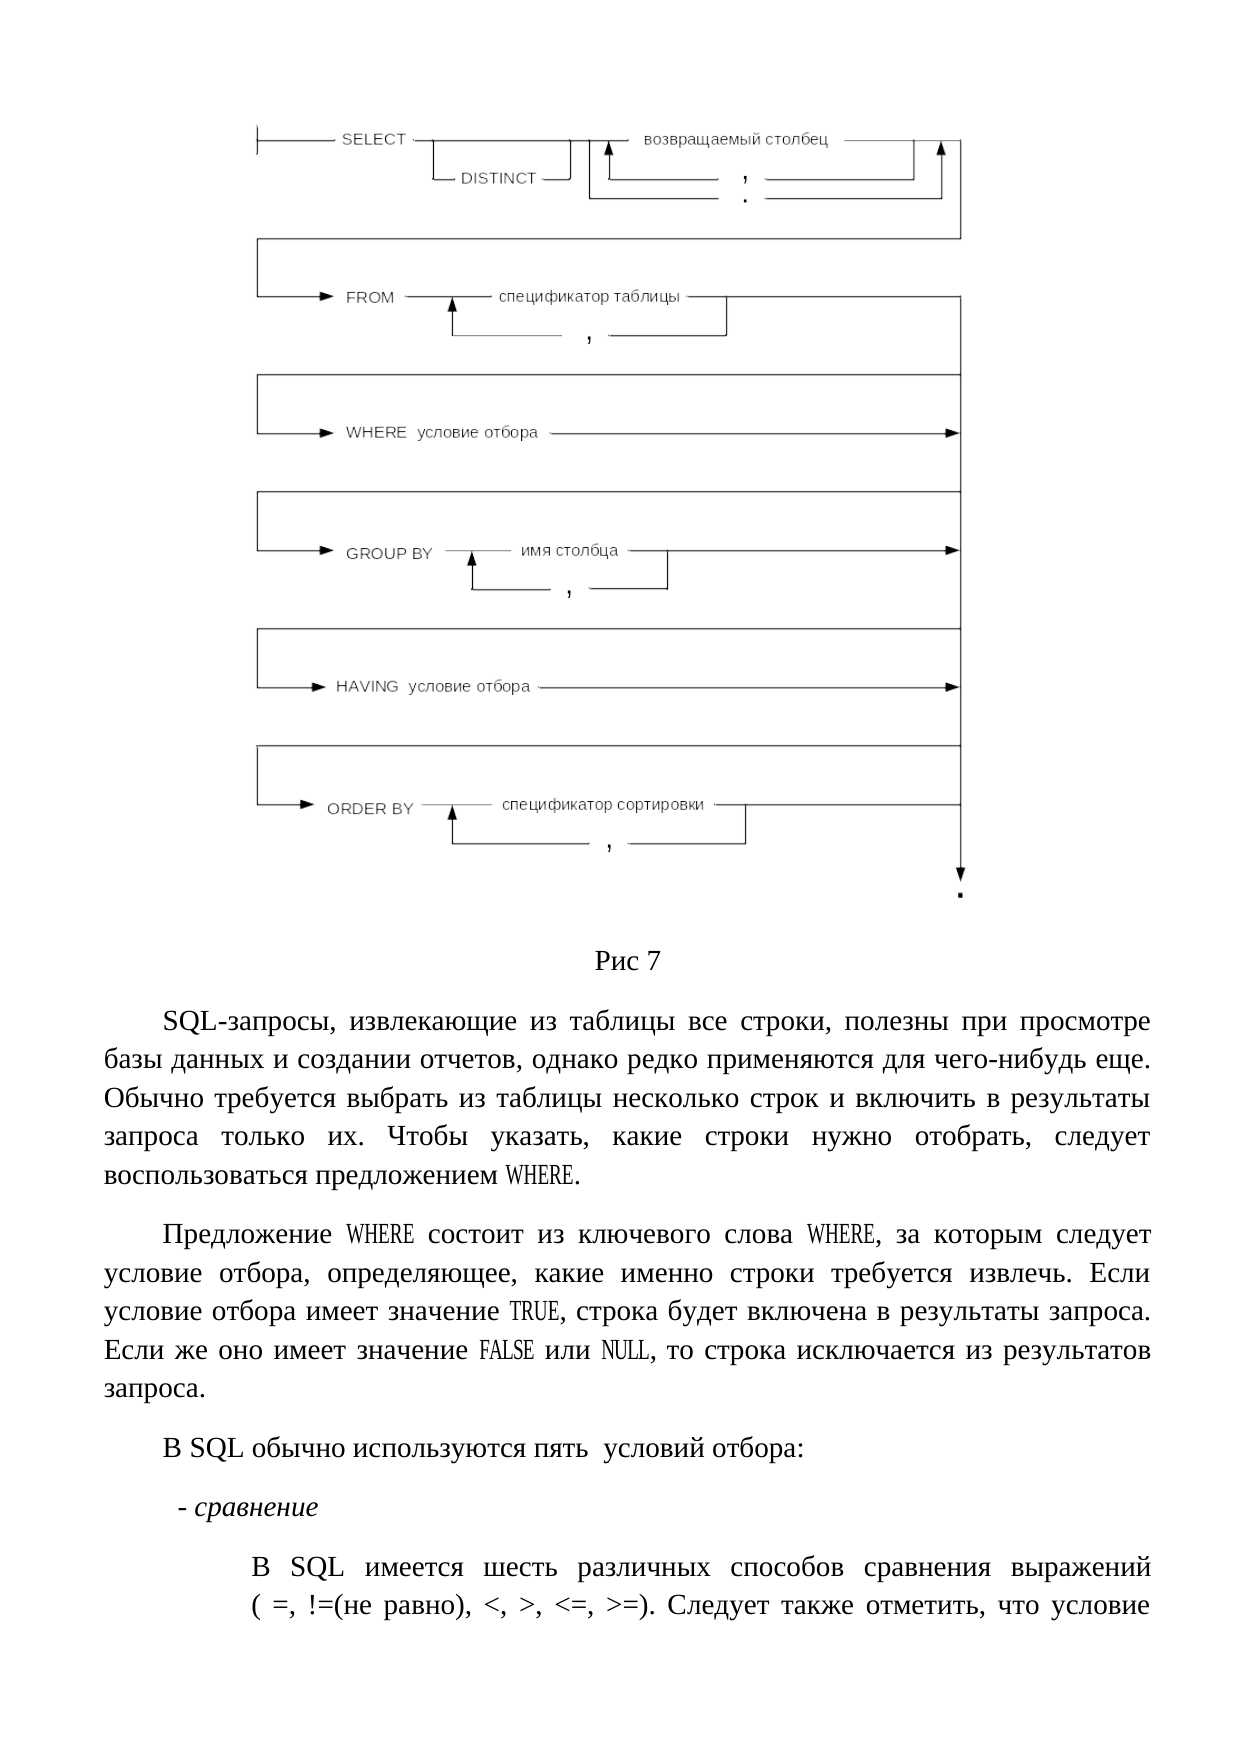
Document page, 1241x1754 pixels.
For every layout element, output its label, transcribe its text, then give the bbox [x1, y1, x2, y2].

text Предложение WHERE состоит из ключевого слова WHERE, за которым следует условие отбора, определяющее, какие именно строки требуется извлечь. Если условие отбора имеет значение TRUE, строка будет включена в результаты запроса. Если же оно имеет значение FALSE или NULL, то строка исключается из результатов запроса. [103, 1216, 1152, 1404]
text В SQL обычно используются пять условий отбора: [103, 1430, 1152, 1463]
text Рис 7 [103, 943, 1152, 977]
text - сравнение [103, 1489, 1152, 1523]
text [251, 1549, 1152, 1621]
text SQL-запросы, извлекающие из таблицы все строки, полезны при просмотре базы данных и создании отчетов, однако редко применяются для чего-нибудь еще. Обычно требуется выбрать из таблицы несколько строк и включить в результаты запроса только их. Чтобы указать, какие строки нужно отобрать, следует воспользоваться предложением WHERE. [103, 1003, 1152, 1191]
